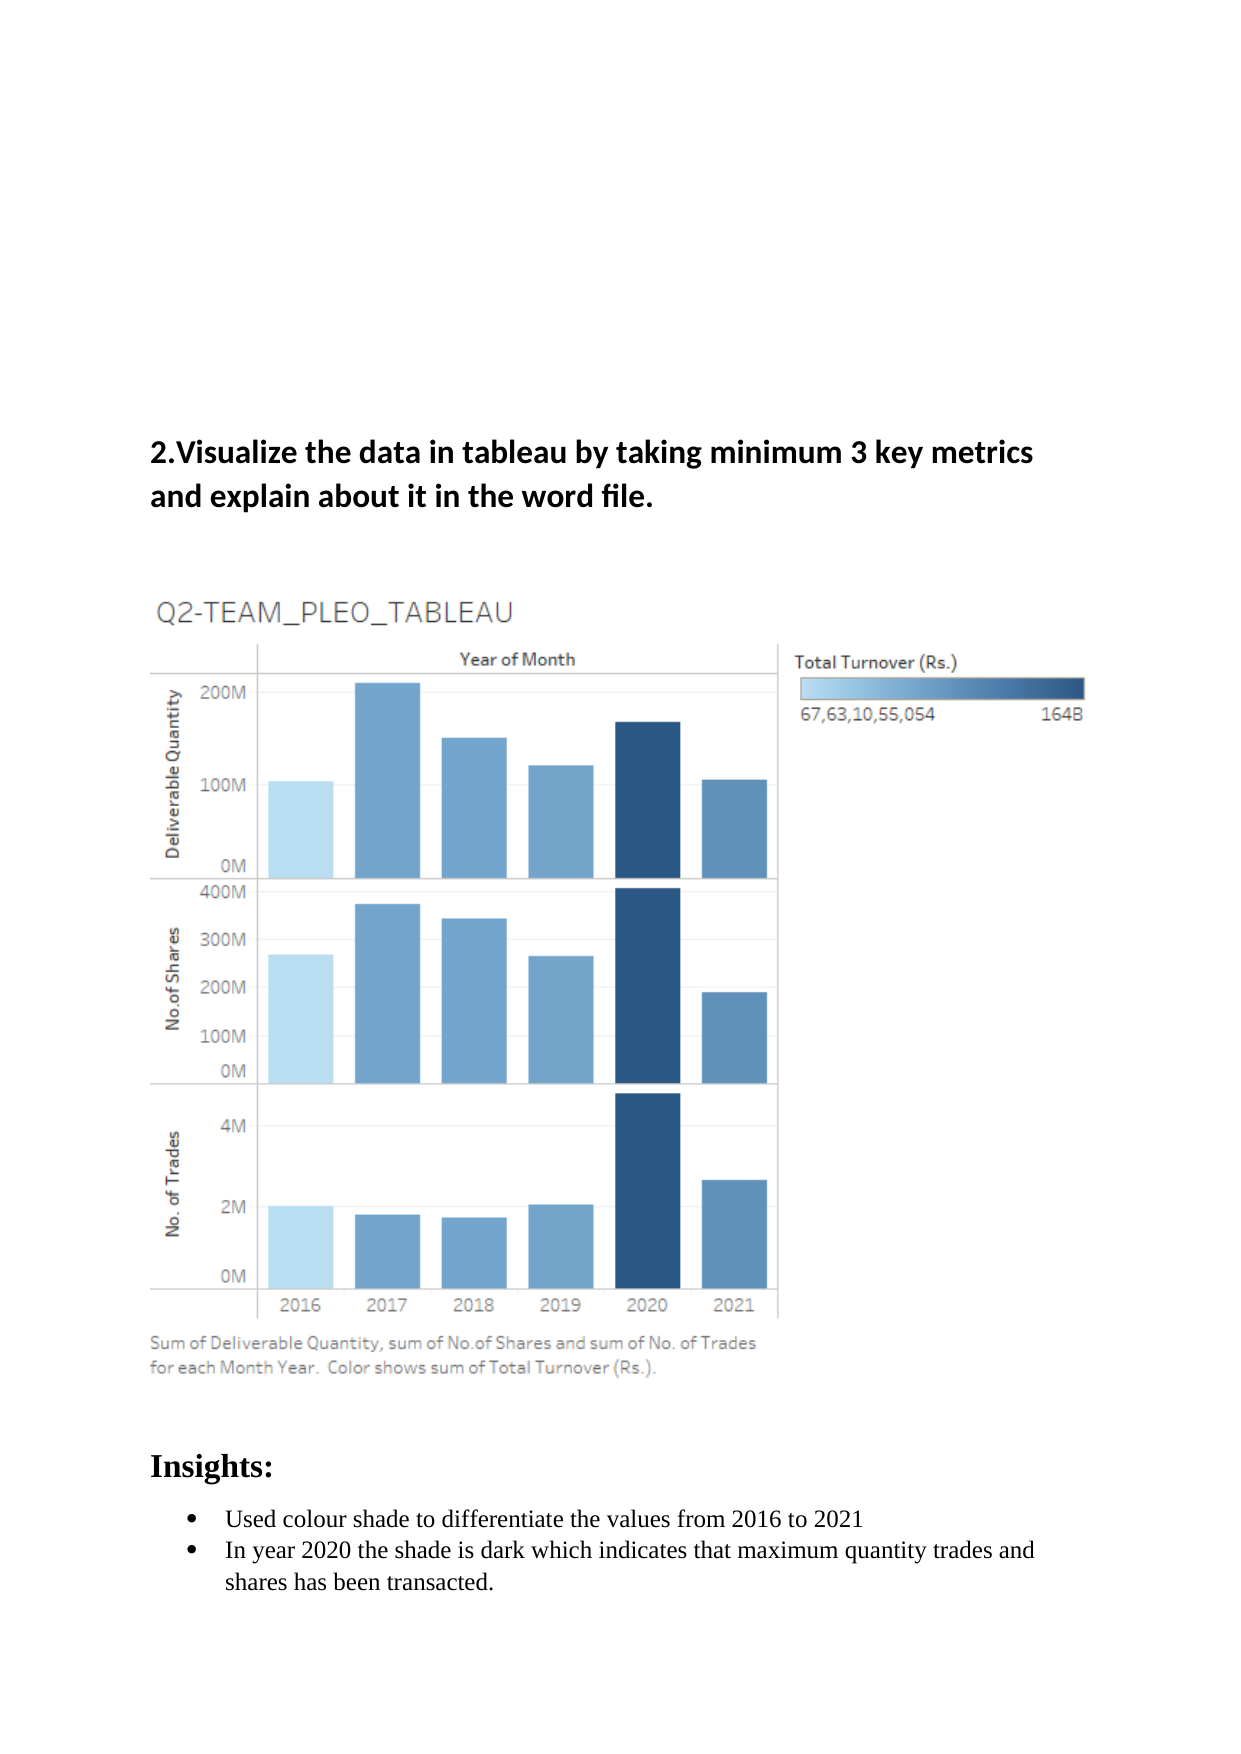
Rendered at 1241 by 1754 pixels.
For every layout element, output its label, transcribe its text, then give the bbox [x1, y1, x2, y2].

text 2.Visualize the data in tableau by taking minimum 3 key metrics and explain about it in the word file. [150, 431, 1090, 516]
picture [150, 582, 1091, 1381]
list Used colour shade to differentiate the values from 2016 to 2021 [187, 1504, 1090, 1533]
text Insights: [150, 1447, 1090, 1485]
list In year 2020 the shade is dark which indicates that maximum quantity trades and shares has been transacted. [187, 1536, 1090, 1595]
